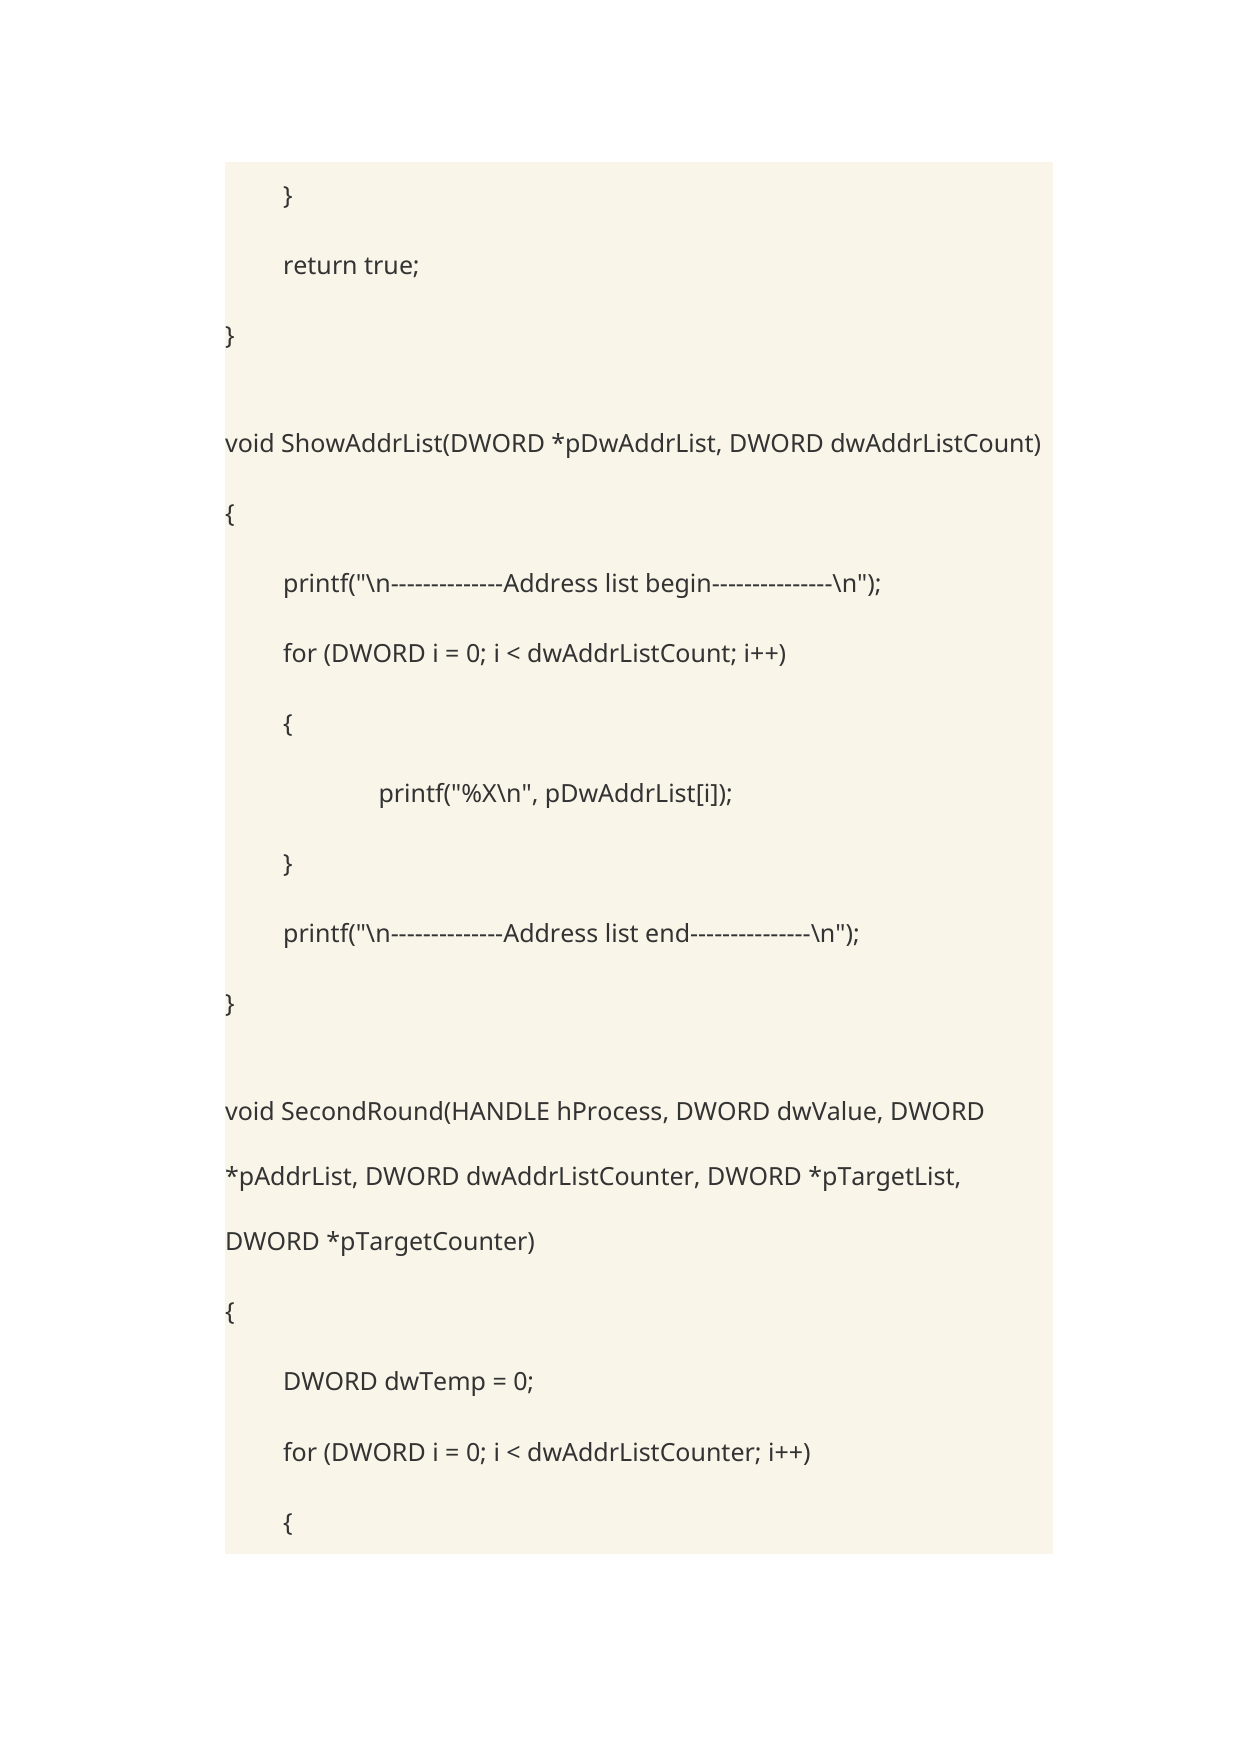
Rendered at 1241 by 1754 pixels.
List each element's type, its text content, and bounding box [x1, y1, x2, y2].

text printf("\n--------------Address list end---------------\n"); [225, 901, 1053, 966]
text } [225, 831, 1053, 896]
text void SecondRound(HANDLE hProcess, DWORD dwValue, DWORD *pAddrList, DWORD dwAddrListCounter, DWORD *pTargetList, DWORD *pTargetCounter) [225, 1078, 1053, 1273]
text } [225, 971, 1053, 1036]
text { [225, 690, 1053, 755]
text } [225, 302, 1053, 367]
text { [225, 480, 1053, 545]
text DWORD dwTemp = 0; [225, 1349, 1053, 1414]
text { [225, 1489, 1053, 1554]
text printf("%X\n", pDwAddrList[i]); [225, 760, 1053, 825]
text { [225, 1278, 1053, 1343]
text return true; [225, 232, 1053, 297]
text } [225, 162, 1053, 227]
text for (DWORD i = 0; i < dwAddrListCount; i++) [225, 620, 1053, 685]
text printf("\n--------------Address list begin---------------\n"); [225, 550, 1053, 615]
text for (DWORD i = 0; i < dwAddrListCounter; i++) [225, 1419, 1053, 1484]
text void ShowAddrList(DWORD *pDwAddrList, DWORD dwAddrListCount) [225, 410, 1053, 475]
